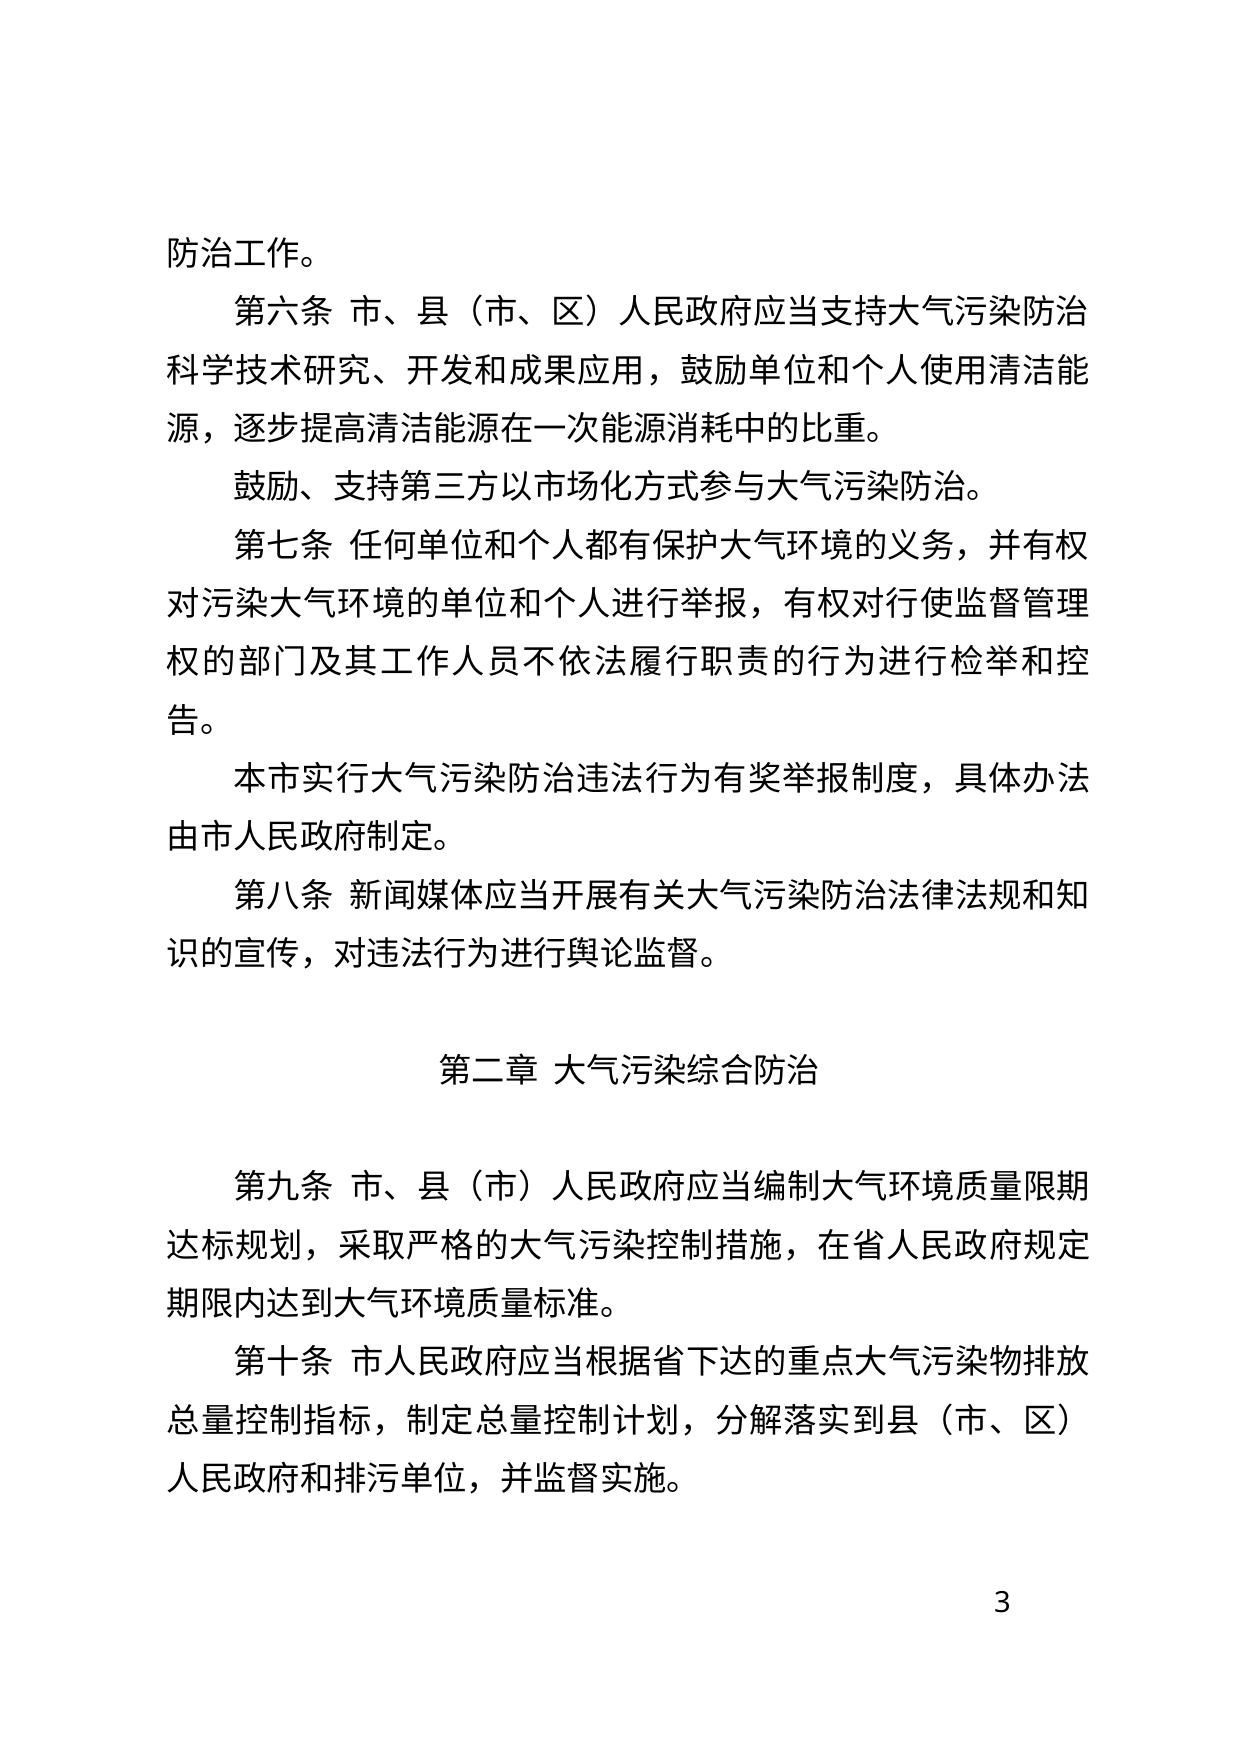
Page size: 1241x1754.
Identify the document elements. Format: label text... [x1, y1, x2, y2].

text 第七条 任何单位和个人都有保护大气环境的义务，并有权对污染大气环境的单位和个人进行举报，有权对行使监督管理权的部门及其工作人员不依法履行职责的行为进行检举和控告。 [167, 511, 1091, 744]
text 第八条 新闻媒体应当开展有关大气污染防治法律法规和知识的宣传，对违法行为进行舆论监督。 [167, 861, 1091, 977]
text 鼓励、支持第三方以市场化方式参与大气污染防治。 [167, 452, 1091, 511]
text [167, 219, 1091, 277]
text 第六条 市、县（市、区）人民政府应当支持大气污染防治科学技术研究、开发和成果应用，鼓励单位和个人使用清洁能源，逐步提高清洁能源在一次能源消耗中的比重。 [167, 277, 1091, 452]
list 第二章 大气污染综合防治 [167, 1036, 1091, 1094]
text 第九条 市、县（市）人民政府应当编制大气环境质量限期达标规划，采取严格的大气污染控制措施，在省人民政府规定期限内达到大气环境质量标准。 [167, 1152, 1091, 1327]
text 第十条 市人民政府应当根据省下达的重点大气污染物排放总量控制指标，制定总量控制计划，分解落实到县（市、区）人民政府和排污单位，并监督实施。 [167, 1327, 1091, 1502]
text 本市实行大气污染防治违法行为有奖举报制度，具体办法由市人民政府制定。 [167, 744, 1091, 861]
